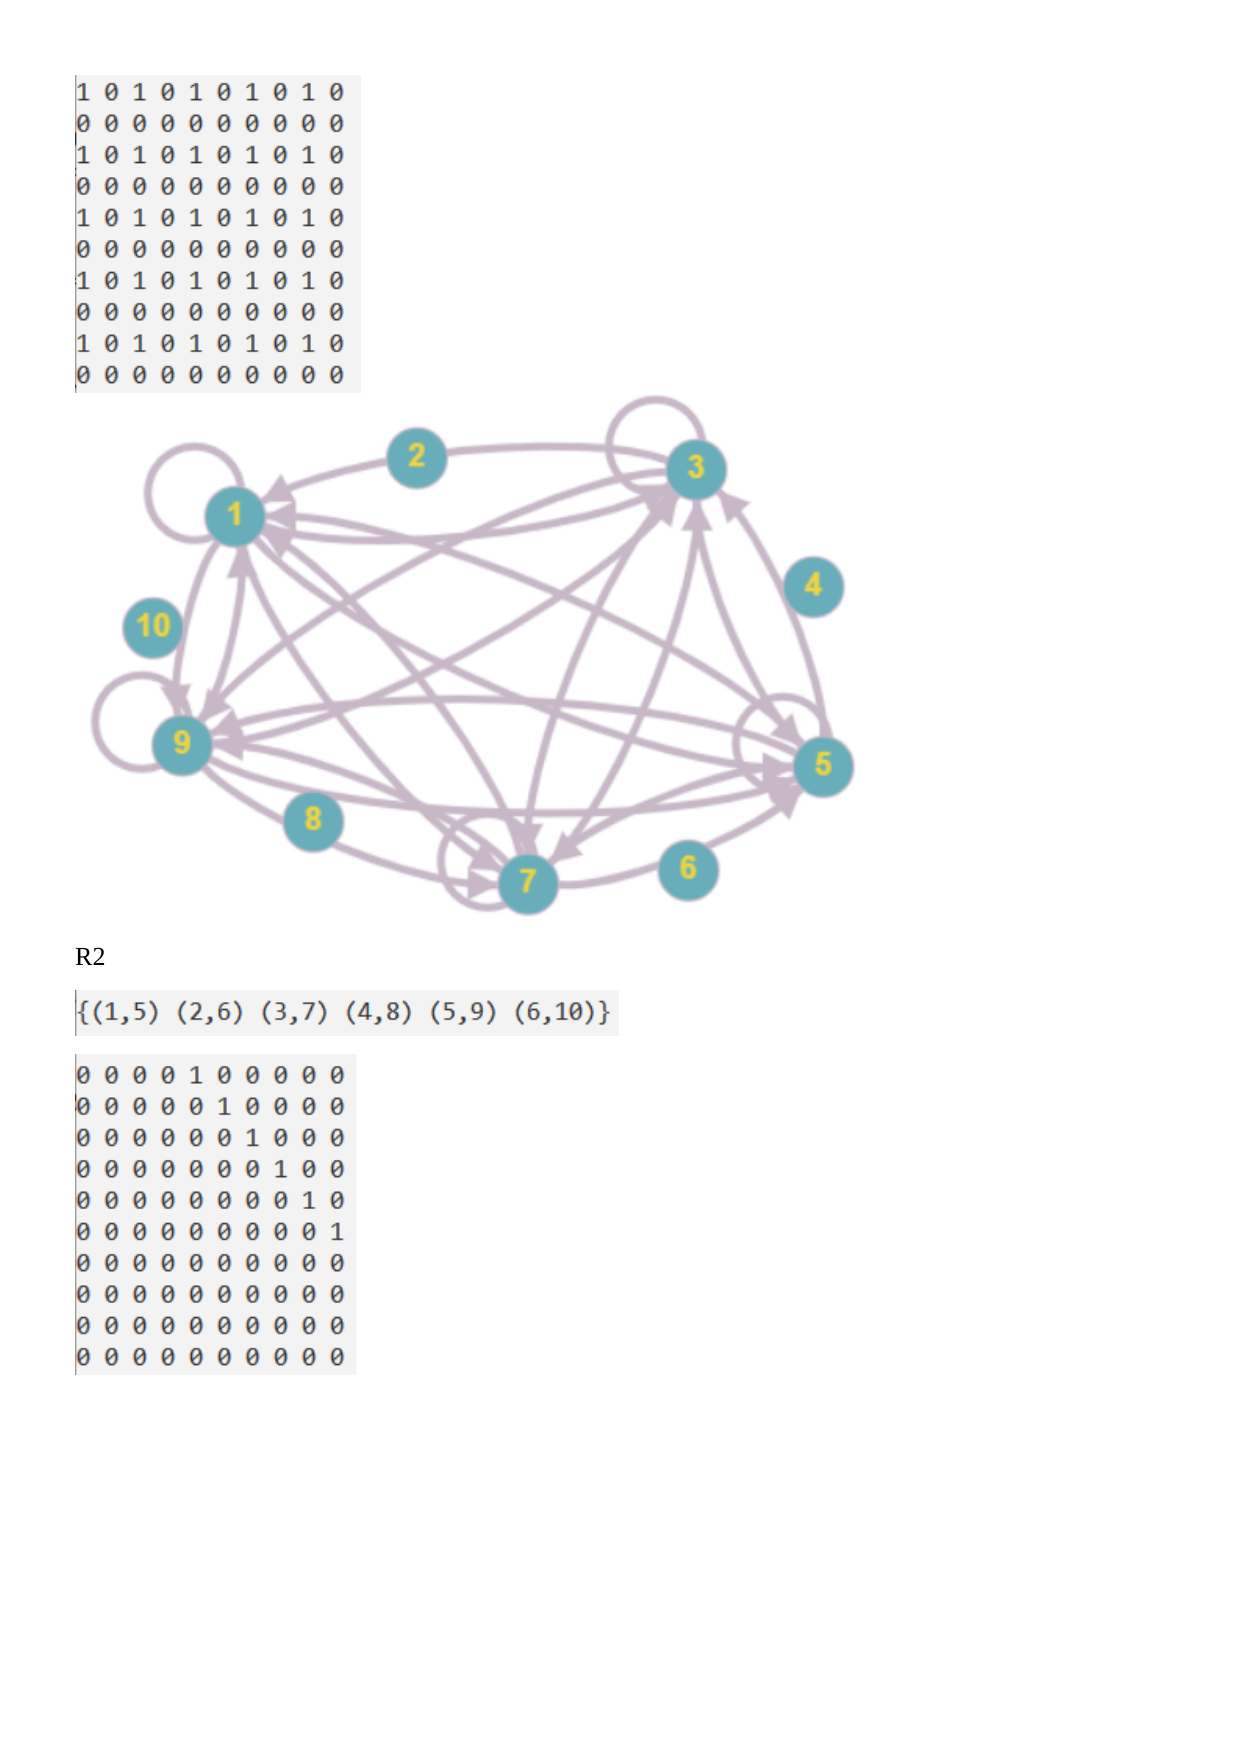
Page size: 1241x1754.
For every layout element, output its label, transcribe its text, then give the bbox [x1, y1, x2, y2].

picture [75, 990, 619, 1036]
picture [75, 75, 361, 393]
picture [75, 394, 896, 923]
picture [75, 1054, 357, 1375]
text R2 [75, 941, 1165, 971]
